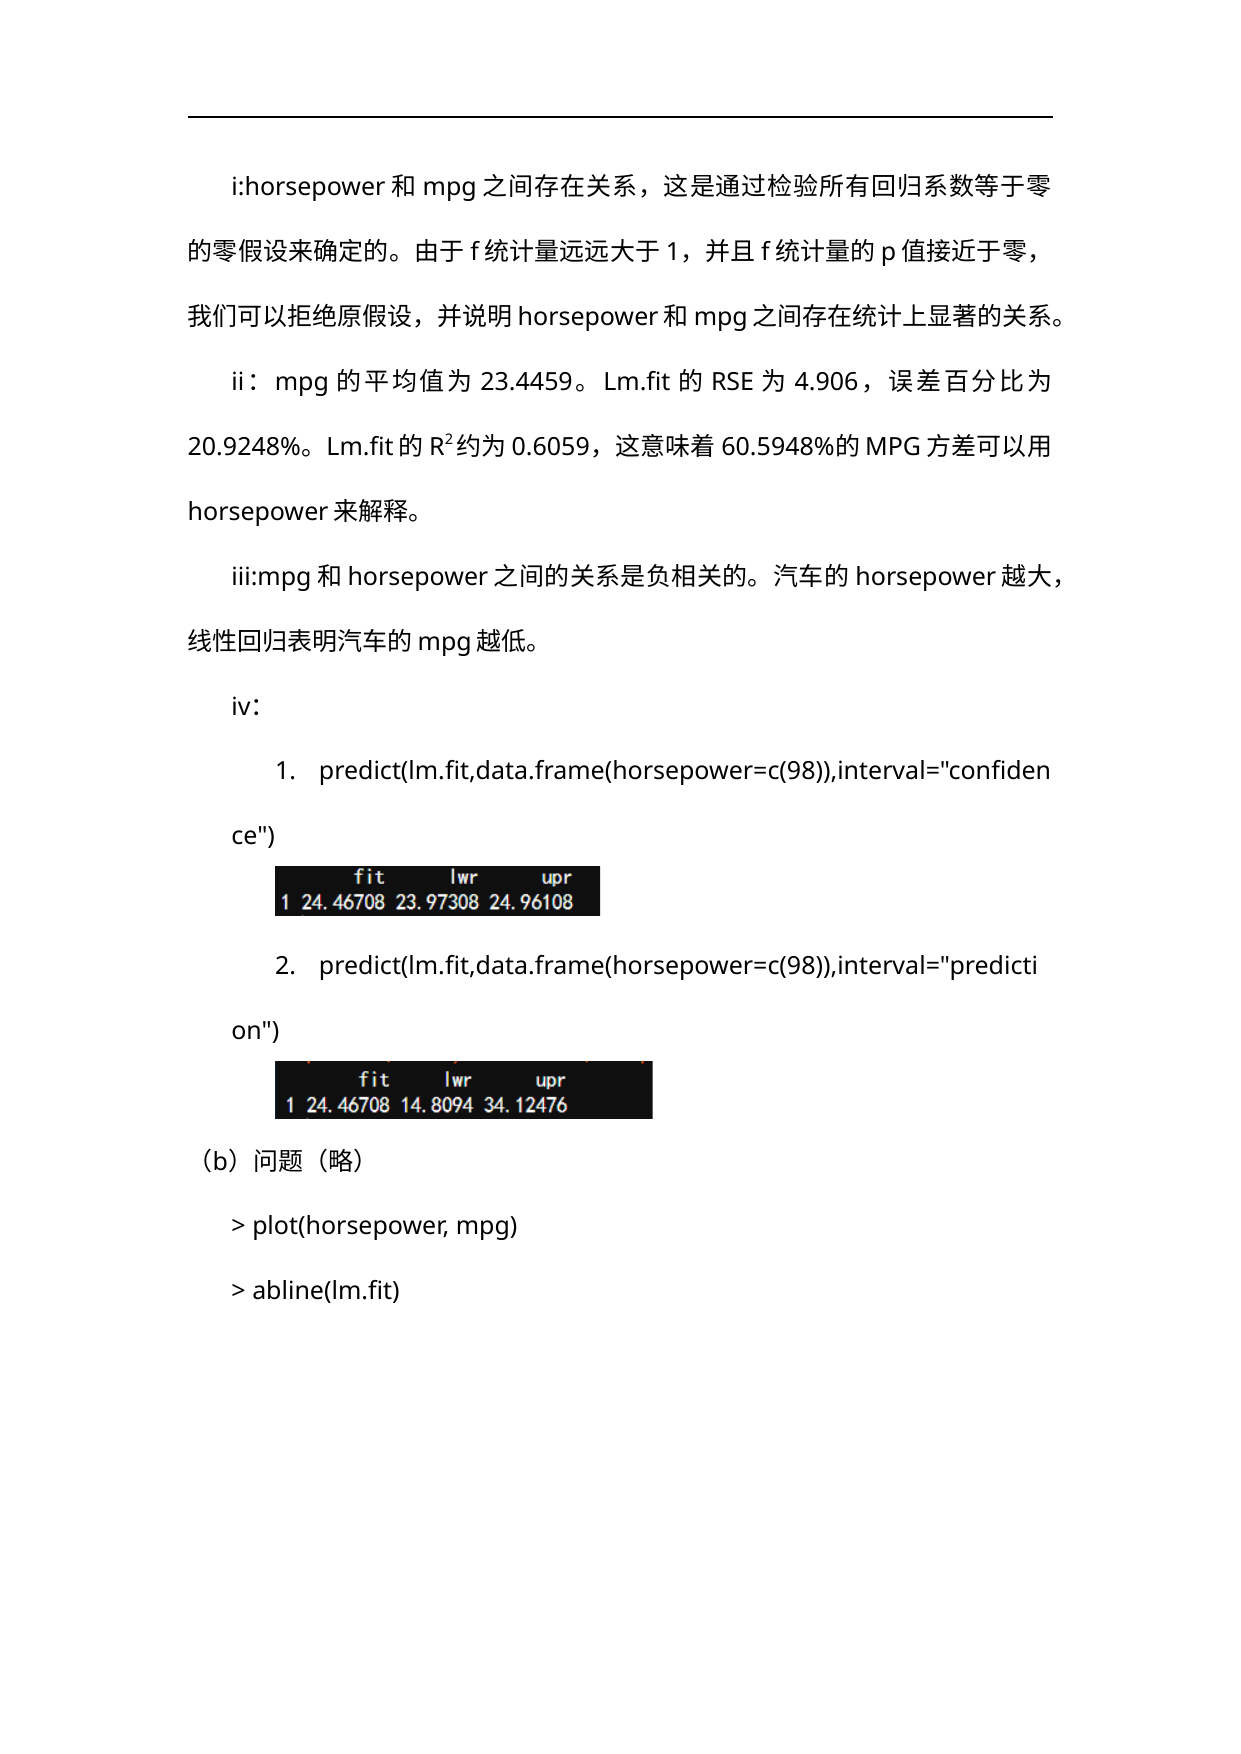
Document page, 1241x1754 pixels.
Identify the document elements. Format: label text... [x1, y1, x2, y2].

text > plot(horsepower, mpg) [187, 1192, 1053, 1257]
list predict(lm.fit,data.frame(horsepower=c(98)),interval="prediction") [231, 932, 1053, 1062]
text > abline(lm.fit) [187, 1257, 1053, 1322]
text ii：mpg的平均值为23.4459。Lm.fit的RSE为4.906，误差百分比为20.9248%。Lm.fit的R2约为0.6059，这意味着60.5948%的MPG方差可以用horsepower来解释。 [187, 347, 1053, 542]
text iv： [187, 672, 1053, 737]
list predict(lm.fit,data.frame(horsepower=c(98)),interval="confidence") [231, 737, 1053, 867]
text （b）问题（略） [187, 1127, 1053, 1192]
text i:horsepower和mpg之间存在关系，这是通过检验所有回归系数等于零的零假设来确定的。由于f统计量远远大于1，并且f统计量的p值接近于零，我们可以拒绝原假设，并说明horsepower和mpg之间存在统计上显著的关系。 [187, 152, 1053, 347]
picture [275, 1061, 653, 1119]
text iii:mpg和horsepower之间的关系是负相关的。汽车的horsepower越大，线性回归表明汽车的mpg越低。 [187, 542, 1053, 672]
picture [275, 866, 600, 916]
